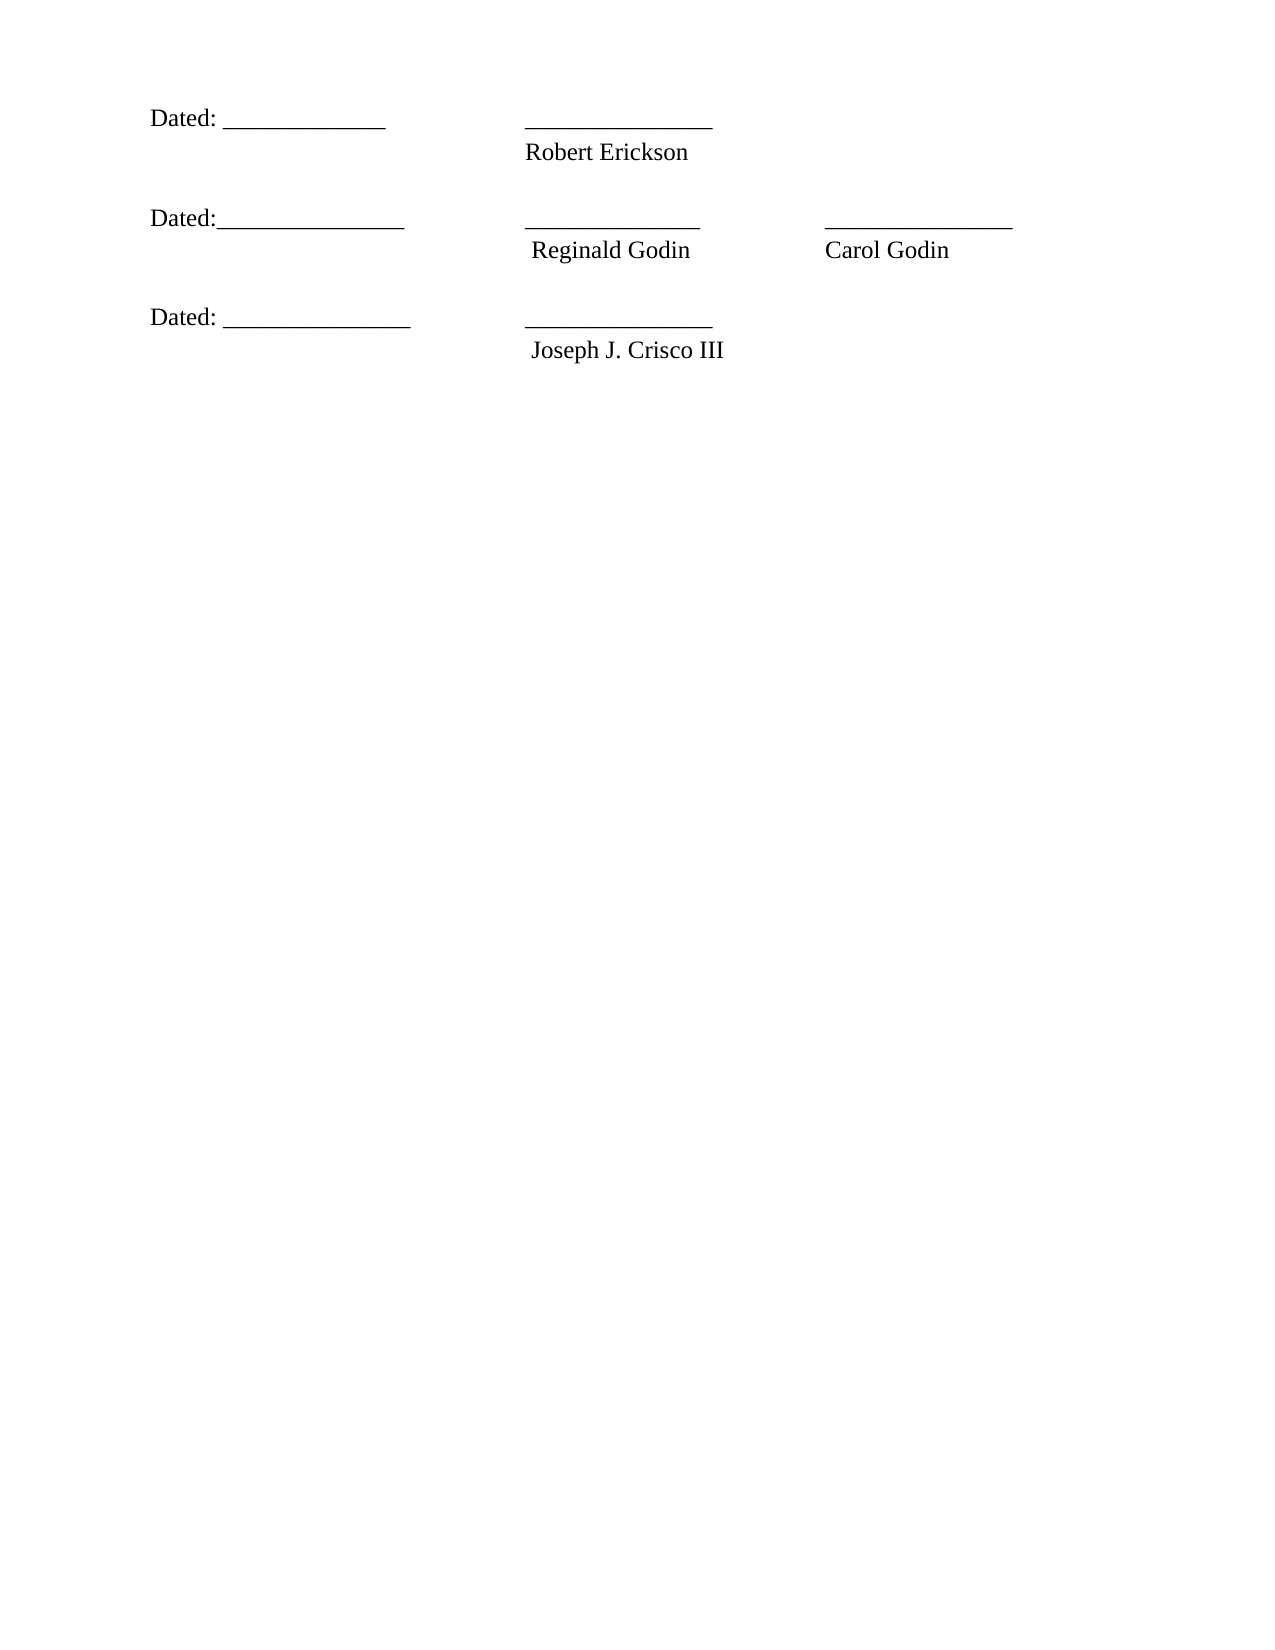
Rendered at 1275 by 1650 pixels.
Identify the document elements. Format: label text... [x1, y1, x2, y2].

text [150, 103, 1200, 132]
text Dated: _______________ _______________ [150, 302, 1200, 330]
text Joseph J. Crisco III [150, 335, 1200, 363]
text Robert Erickson [150, 137, 1200, 165]
text Dated:_______________ ______________ _______________ [150, 203, 1200, 231]
text Reginald Godin Carol Godin [150, 236, 1200, 264]
